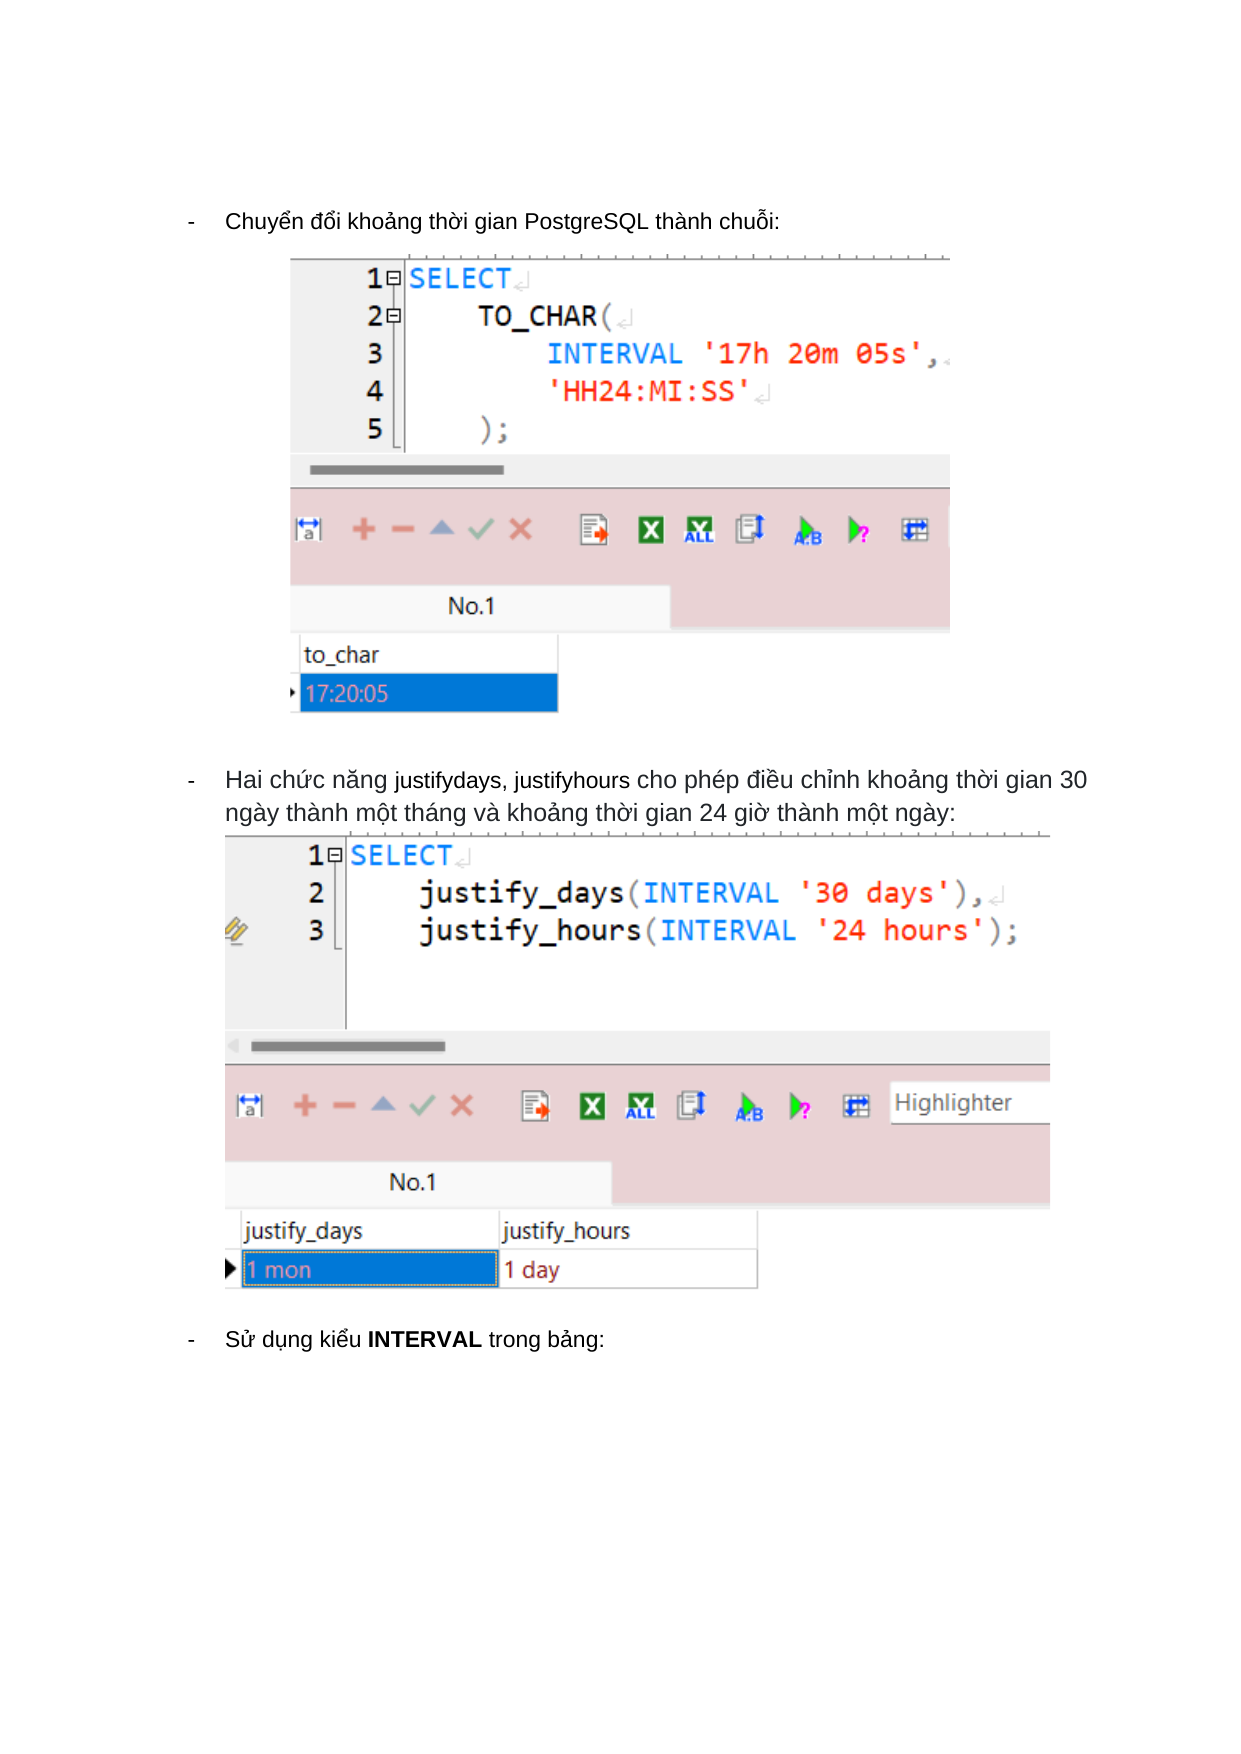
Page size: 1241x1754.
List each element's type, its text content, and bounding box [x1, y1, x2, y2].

picture [290, 254, 950, 743]
picture [225, 831, 1050, 1322]
list Sử dụng kiểu INTERVAL trong bảng: [187, 1326, 1090, 1352]
list Chuyển đổi khoảng thời gian PostgreSQL thành chuỗi: [187, 208, 1090, 234]
